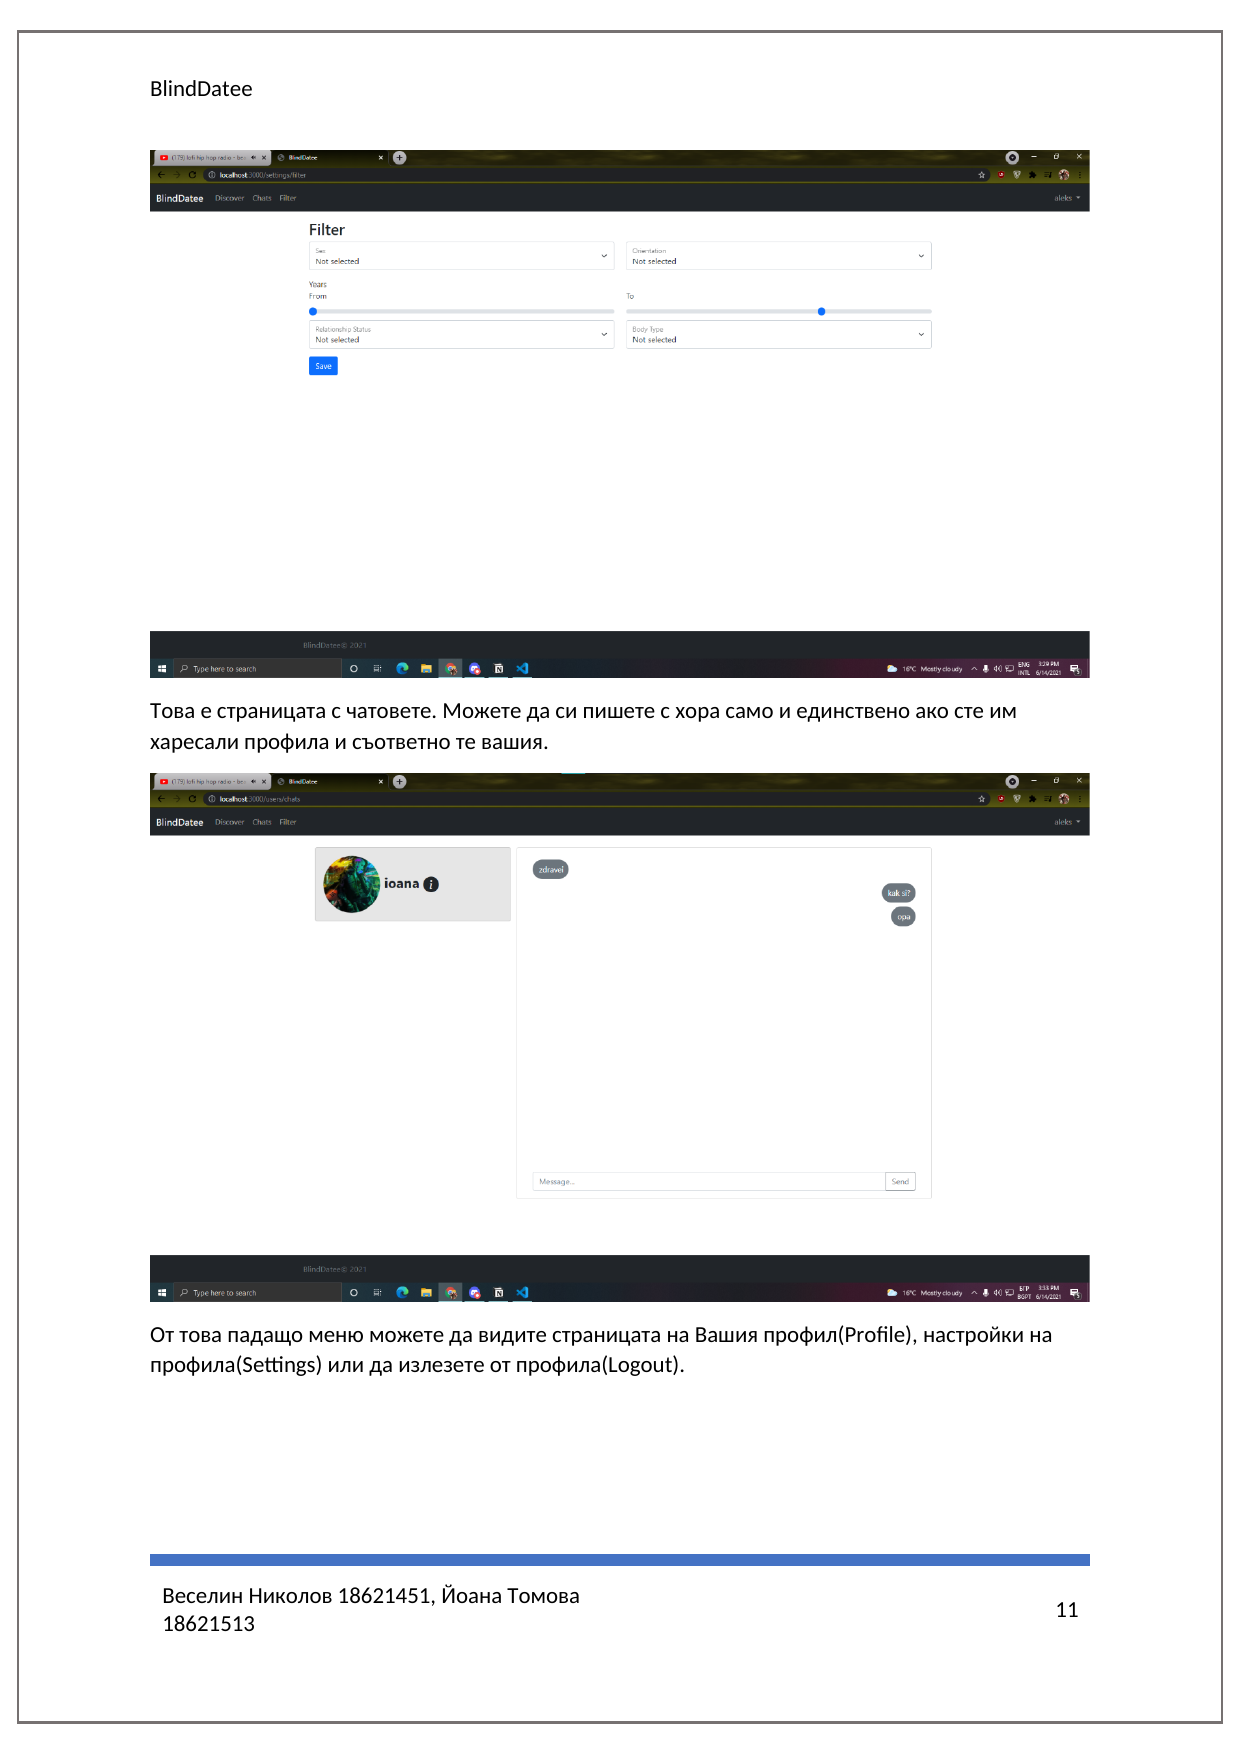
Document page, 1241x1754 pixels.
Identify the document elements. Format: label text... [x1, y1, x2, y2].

picture [150, 773, 1090, 1302]
text Това е страницата с чатовете. Можете да си пишете с хора само и единствено ако сте им харесали профила и съответно те вашия. [150, 697, 1090, 755]
text От това падащо меню можете да видите страницата на Вашия профил(Profile), настройки на профила(Settings) или да излезете от профила(Logout). [150, 1320, 1090, 1379]
picture [150, 150, 1090, 678]
